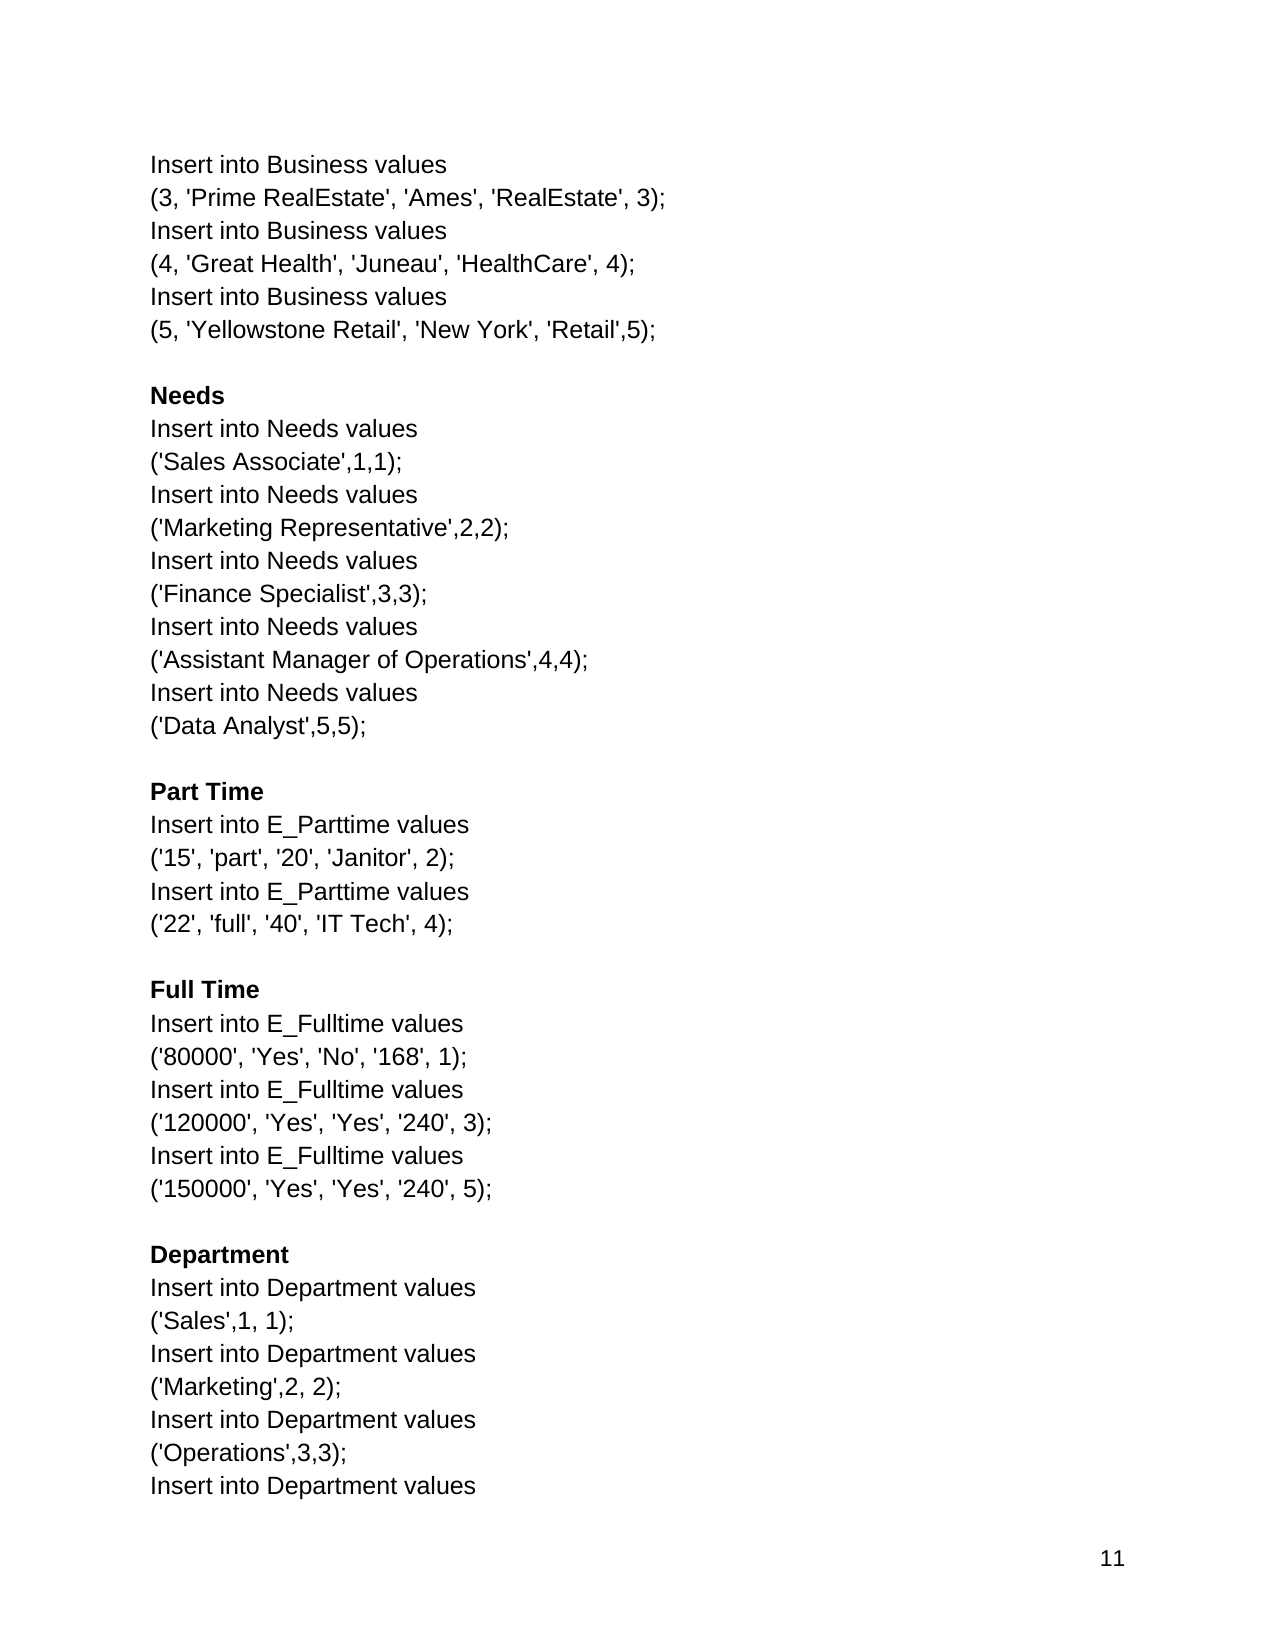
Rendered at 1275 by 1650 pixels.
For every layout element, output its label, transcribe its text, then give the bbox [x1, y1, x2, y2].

text (5, 'Yellowstone Retail', 'New York', 'Retail',5); [150, 315, 1125, 344]
text ('80000', 'Yes', 'No', '168', 1); [150, 1042, 1125, 1070]
text Full Time [150, 976, 1125, 1004]
text Needs [150, 381, 1125, 410]
text ('Finance Specialist',3,3); [150, 579, 1125, 608]
text Insert into Needs values [150, 612, 1125, 641]
text Insert into Business values [150, 150, 1125, 179]
text ('Operations',3,3); [150, 1438, 1125, 1467]
text ('Assistant Manager of Operations',4,4); [150, 645, 1125, 674]
text Insert into E_Parttime values [150, 810, 1125, 839]
text Part Time [150, 777, 1125, 806]
text Department [150, 1240, 1125, 1268]
text Insert into Department values [150, 1471, 1125, 1499]
text (3, 'Prime RealEstate', 'Ames', 'RealEstate', 3); [150, 183, 1125, 212]
text Insert into Needs values [150, 414, 1125, 443]
text Insert into Needs values [150, 546, 1125, 575]
text Insert into E_Fulltime values [150, 1008, 1125, 1037]
text ('Sales Associate',1,1); [150, 447, 1125, 476]
text Insert into Needs values [150, 678, 1125, 707]
text Insert into Department values [150, 1405, 1125, 1433]
text Insert into E_Parttime values [150, 876, 1125, 905]
text (4, 'Great Health', 'Juneau', 'HealthCare', 4); [150, 249, 1125, 278]
text Insert into E_Fulltime values [150, 1141, 1125, 1169]
text ('Marketing',2, 2); [150, 1372, 1125, 1401]
text Insert into Department values [150, 1339, 1125, 1367]
text ('120000', 'Yes', 'Yes', '240', 3); [150, 1108, 1125, 1136]
text ('15', 'part', '20', 'Janitor', 2); [150, 843, 1125, 872]
text Insert into E_Fulltime values [150, 1074, 1125, 1103]
text ('Sales',1, 1); [150, 1306, 1125, 1334]
text ('Marketing Representative',2,2); [150, 513, 1125, 542]
text ('22', 'full', '40', 'IT Tech', 4); [150, 909, 1125, 938]
text Insert into Department values [150, 1273, 1125, 1301]
text ('Data Analyst',5,5); [150, 711, 1125, 740]
text Insert into Needs values [150, 480, 1125, 509]
text Insert into Business values [150, 282, 1125, 311]
text Insert into Business values [150, 216, 1125, 245]
text ('150000', 'Yes', 'Yes', '240', 5); [150, 1174, 1125, 1202]
